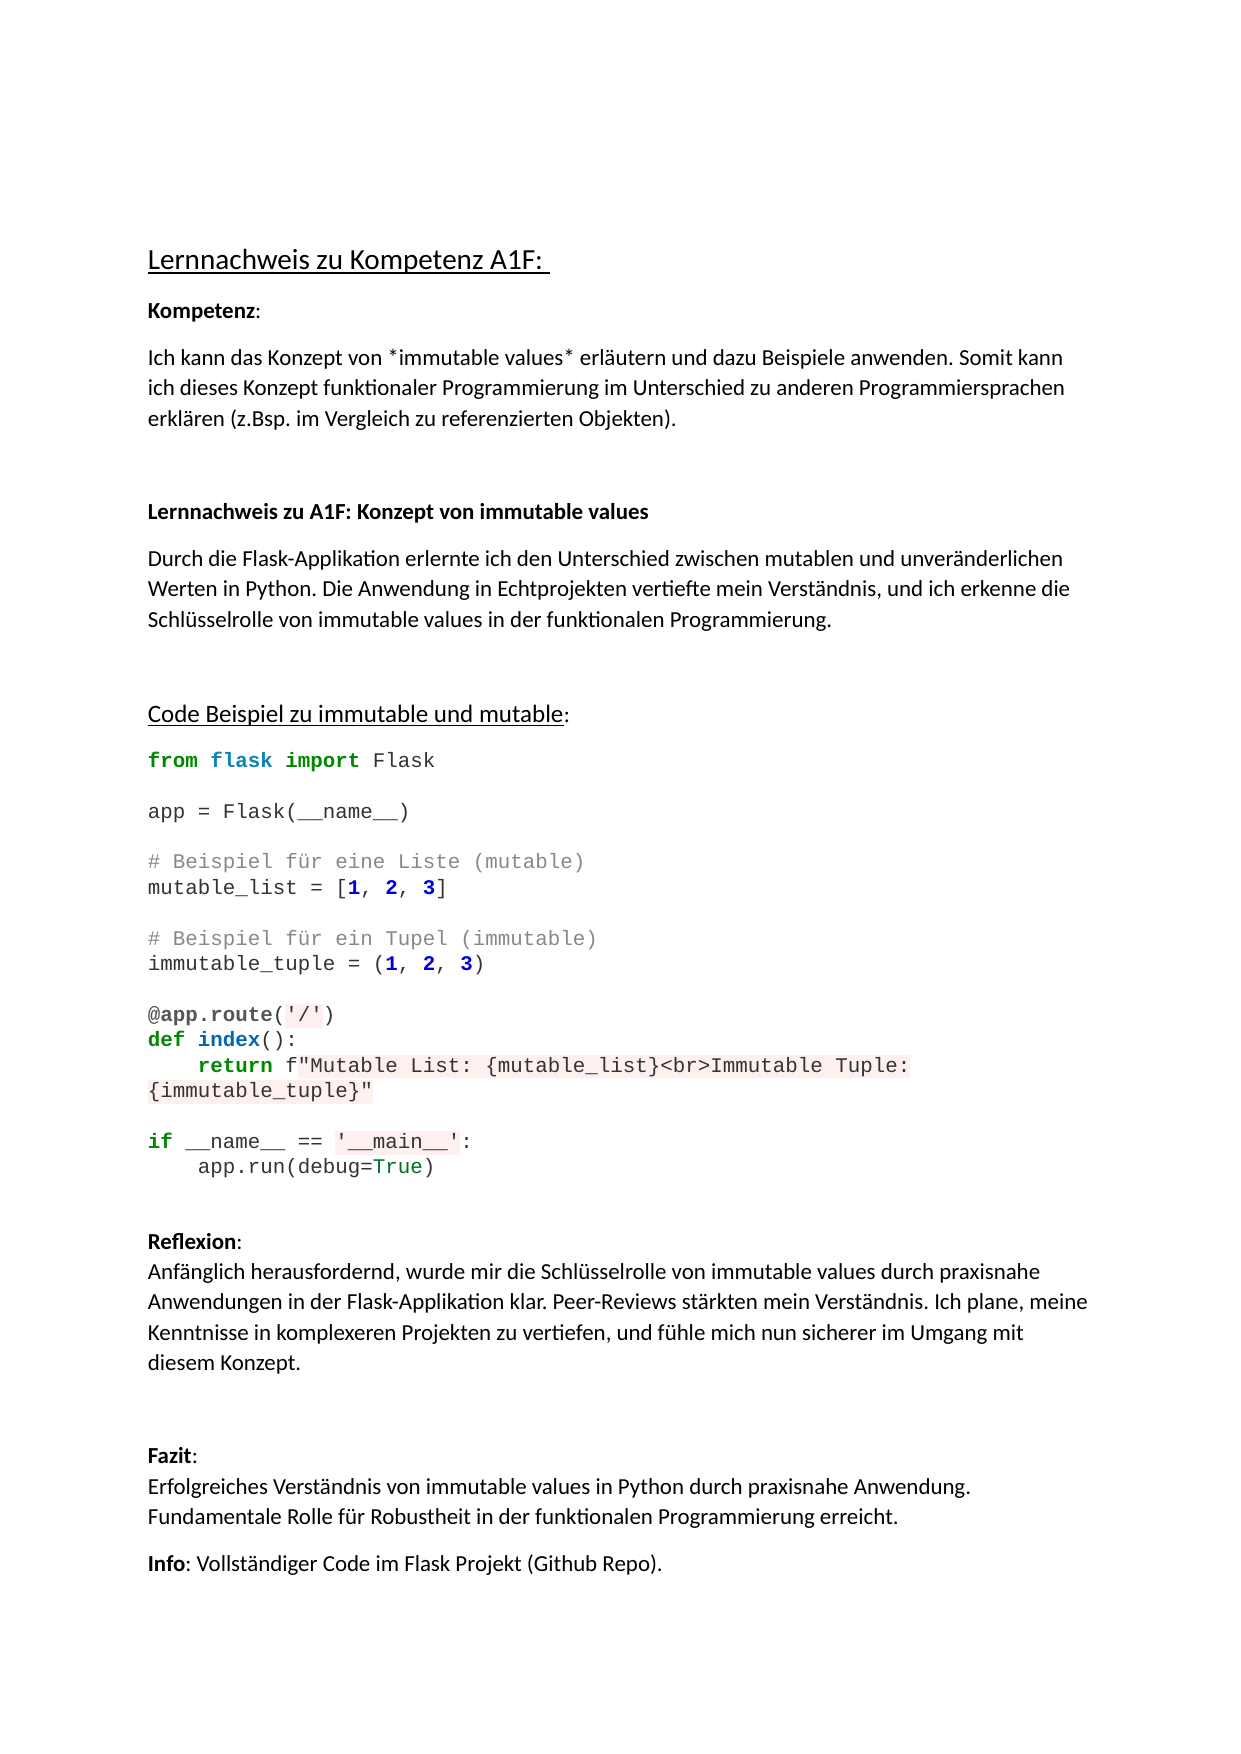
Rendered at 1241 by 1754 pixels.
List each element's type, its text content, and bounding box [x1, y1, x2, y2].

text app.run(debug=True) [148, 1155, 1093, 1180]
text Code Beispiel zu immutable und mutable: [148, 698, 1093, 729]
text Kompetenz: [148, 296, 1093, 324]
text Lernnachweis zu A1F: Konzept von immutable values [148, 497, 1093, 526]
text Lernnachweis zu Kompetenz A1F: [148, 241, 1093, 277]
text app = Flask(__name__) [148, 799, 1093, 824]
text return f"Mutable List: {mutable_list}<br>Immutable Tuple: {immutable_tuple}" [148, 1053, 1093, 1104]
text # Beispiel für ein Tupel (immutable) [148, 926, 1093, 951]
text Ich kann das Konzept von *immutable values* erläutern und dazu Beispiele anwenden. Somit kann ich dieses Konzept funktionaler Programmierung im Unterschied zu anderen Programmiersprachen erklären (z.Bsp. im Vergleich zu referenzierten Objekten). [148, 343, 1093, 432]
text if __name__ == '__main__': [148, 1129, 1093, 1155]
text Durch die Flask-Applikation erlernte ich den Unterschied zwischen mutablen und unveränderlichen Werten in Python. Die Anwendung in Echtprojekten vertiefte mein Verständnis, und ich erkenne die Schlüsselrolle von immutable values in der funktionalen Programmierung. [148, 544, 1093, 633]
text mutable_list = [1, 2, 3] [148, 875, 1093, 901]
text @app.route('/') [148, 1002, 1093, 1028]
text Info: Vollständiger Code im Flask Projekt (Github Repo). [148, 1549, 1093, 1577]
text from flask import Flask [148, 748, 1093, 773]
text immutable_tuple = (1, 2, 3) [148, 951, 1093, 977]
text Reflexion: Anfänglich herausfordernd, wurde mir die Schlüsselrolle von immutable values durch praxisnahe Anwendungen in der Flask-Applikation klar. Peer-Reviews stärkten mein Verständnis. Ich plane, meine Kenntnisse in komplexeren Projekten zu vertiefen, und fühle mich nun sicherer im Umgang mit diesem Konzept. [148, 1227, 1093, 1376]
text def index(): [148, 1028, 1093, 1053]
text # Beispiel für eine Liste (mutable) [148, 850, 1093, 875]
text Fazit: Erfolgreiches Verständnis von immutable values in Python durch praxisnahe Anwendung. Fundamentale Rolle für Robustheit in der funktionalen Programmierung erreicht. [148, 1442, 1093, 1530]
